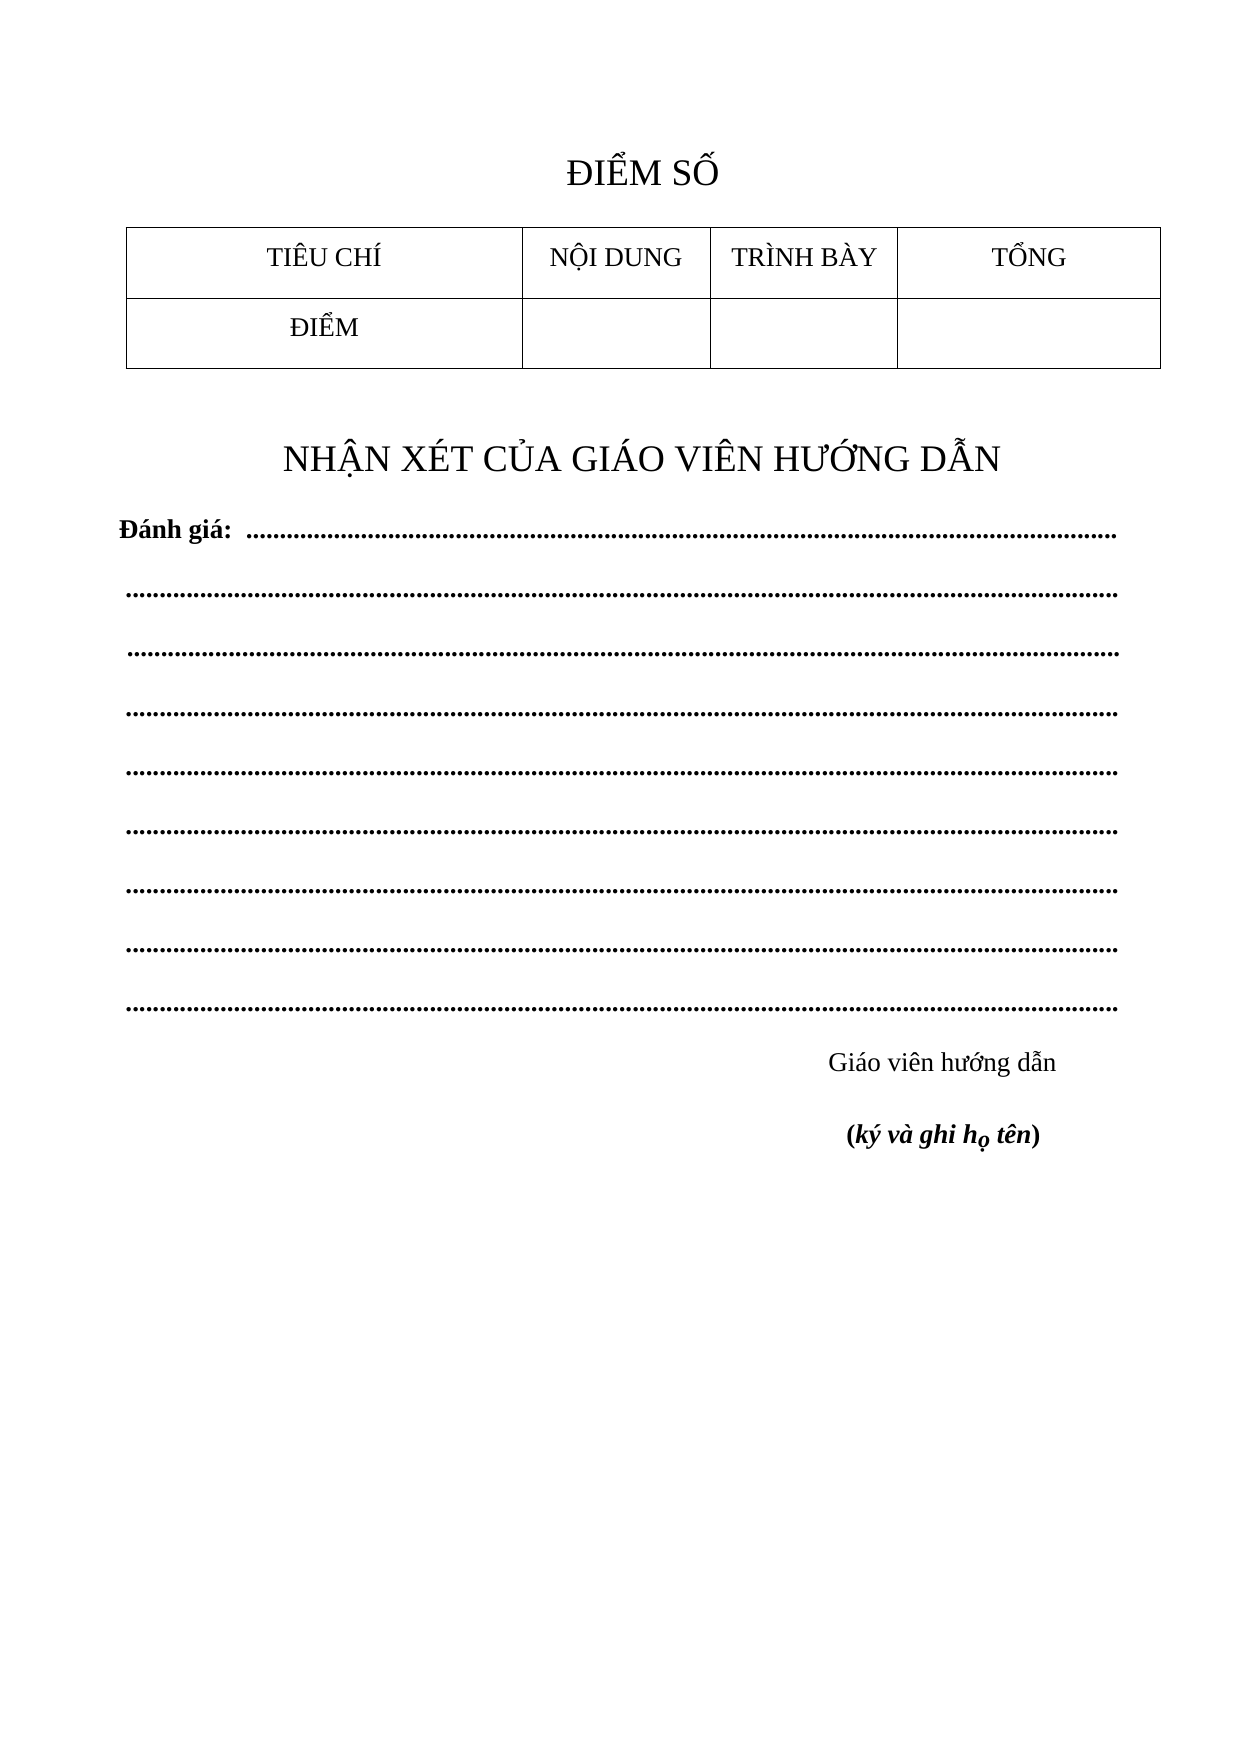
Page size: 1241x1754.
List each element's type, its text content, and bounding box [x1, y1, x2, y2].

table_cell [898, 299, 1160, 368]
table_header TỔNG [898, 228, 1160, 298]
table_cell ĐIỂM [127, 299, 522, 368]
text ................................................................................................................................................... [118, 927, 1165, 958]
table_header TIÊU CHÍ [127, 228, 522, 298]
text ................................................................................................................................................... [118, 986, 1165, 1018]
text ................................................................................................................................................... [118, 809, 1165, 840]
text ĐIỂM SỐ [120, 150, 1165, 193]
text ................................................................................................................................................... [118, 868, 1165, 899]
text ................................................................................................................................................... [118, 691, 1165, 722]
text Đánh giá: ................................................................................................................................. [118, 513, 1165, 544]
text ................................................................................................................................................... [118, 750, 1165, 781]
text ................................................................................................................................................... [118, 572, 1165, 603]
table_cell [711, 299, 897, 368]
table_cell [523, 299, 710, 368]
text (ký và ghi họ tên) [120, 1105, 1040, 1153]
text Giáo viên hướng dẫn [828, 1046, 1141, 1077]
table_header NỘI DUNG [523, 228, 710, 298]
text ................................................................................................................................................... [120, 631, 1165, 663]
table_header TRÌNH BÀY [711, 228, 897, 298]
text NHẬN XÉT CỦA GIÁO VIÊN HƯỚNG DẪN [120, 436, 1164, 479]
